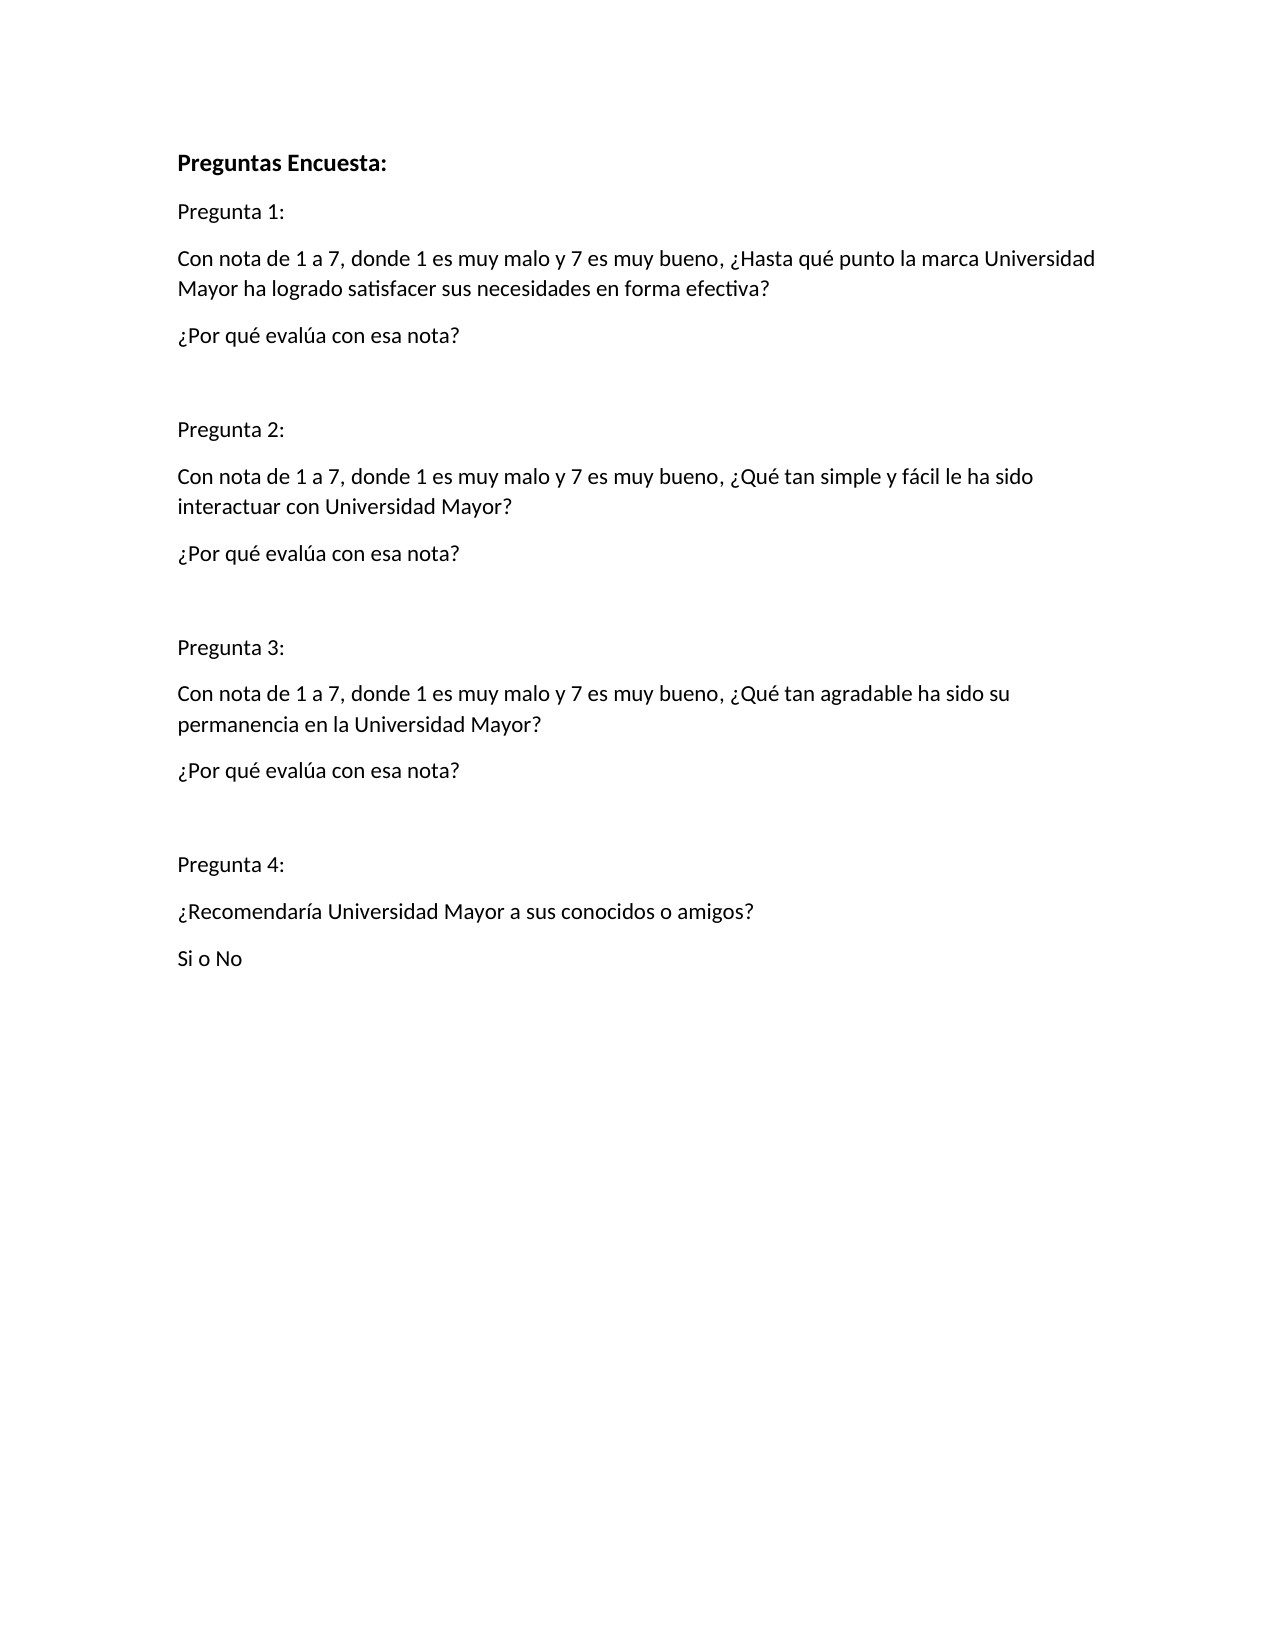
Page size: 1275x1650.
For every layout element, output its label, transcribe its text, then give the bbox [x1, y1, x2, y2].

text Pregunta 1: [177, 197, 1098, 225]
text Pregunta 3: [177, 633, 1098, 661]
text ¿Por qué evalúa con esa nota? [177, 539, 1098, 567]
text Con nota de 1 a 7, donde 1 es muy malo y 7 es muy bueno, ¿Qué tan agradable ha sido su permanencia en la Universidad Mayor? [177, 679, 1098, 738]
text Con nota de 1 a 7, donde 1 es muy malo y 7 es muy bueno, ¿Qué tan simple y fácil le ha sido interactuar con Universidad Mayor? [177, 462, 1098, 520]
text ¿Por qué evalúa con esa nota? [177, 757, 1098, 784]
text ¿Por qué evalúa con esa nota? [177, 321, 1098, 349]
text Pregunta 2: [177, 415, 1098, 443]
text Si o No [177, 944, 1098, 972]
text ¿Recomendaría Universidad Mayor a sus conocidos o amigos? [177, 897, 1098, 925]
text Preguntas Encuesta: [177, 148, 1098, 178]
text Pregunta 4: [177, 850, 1098, 878]
text Con nota de 1 a 7, donde 1 es muy malo y 7 es muy bueno, ¿Hasta qué punto la marca Universidad Mayor ha logrado satisfacer sus necesidades en forma efectiva? [177, 244, 1098, 302]
